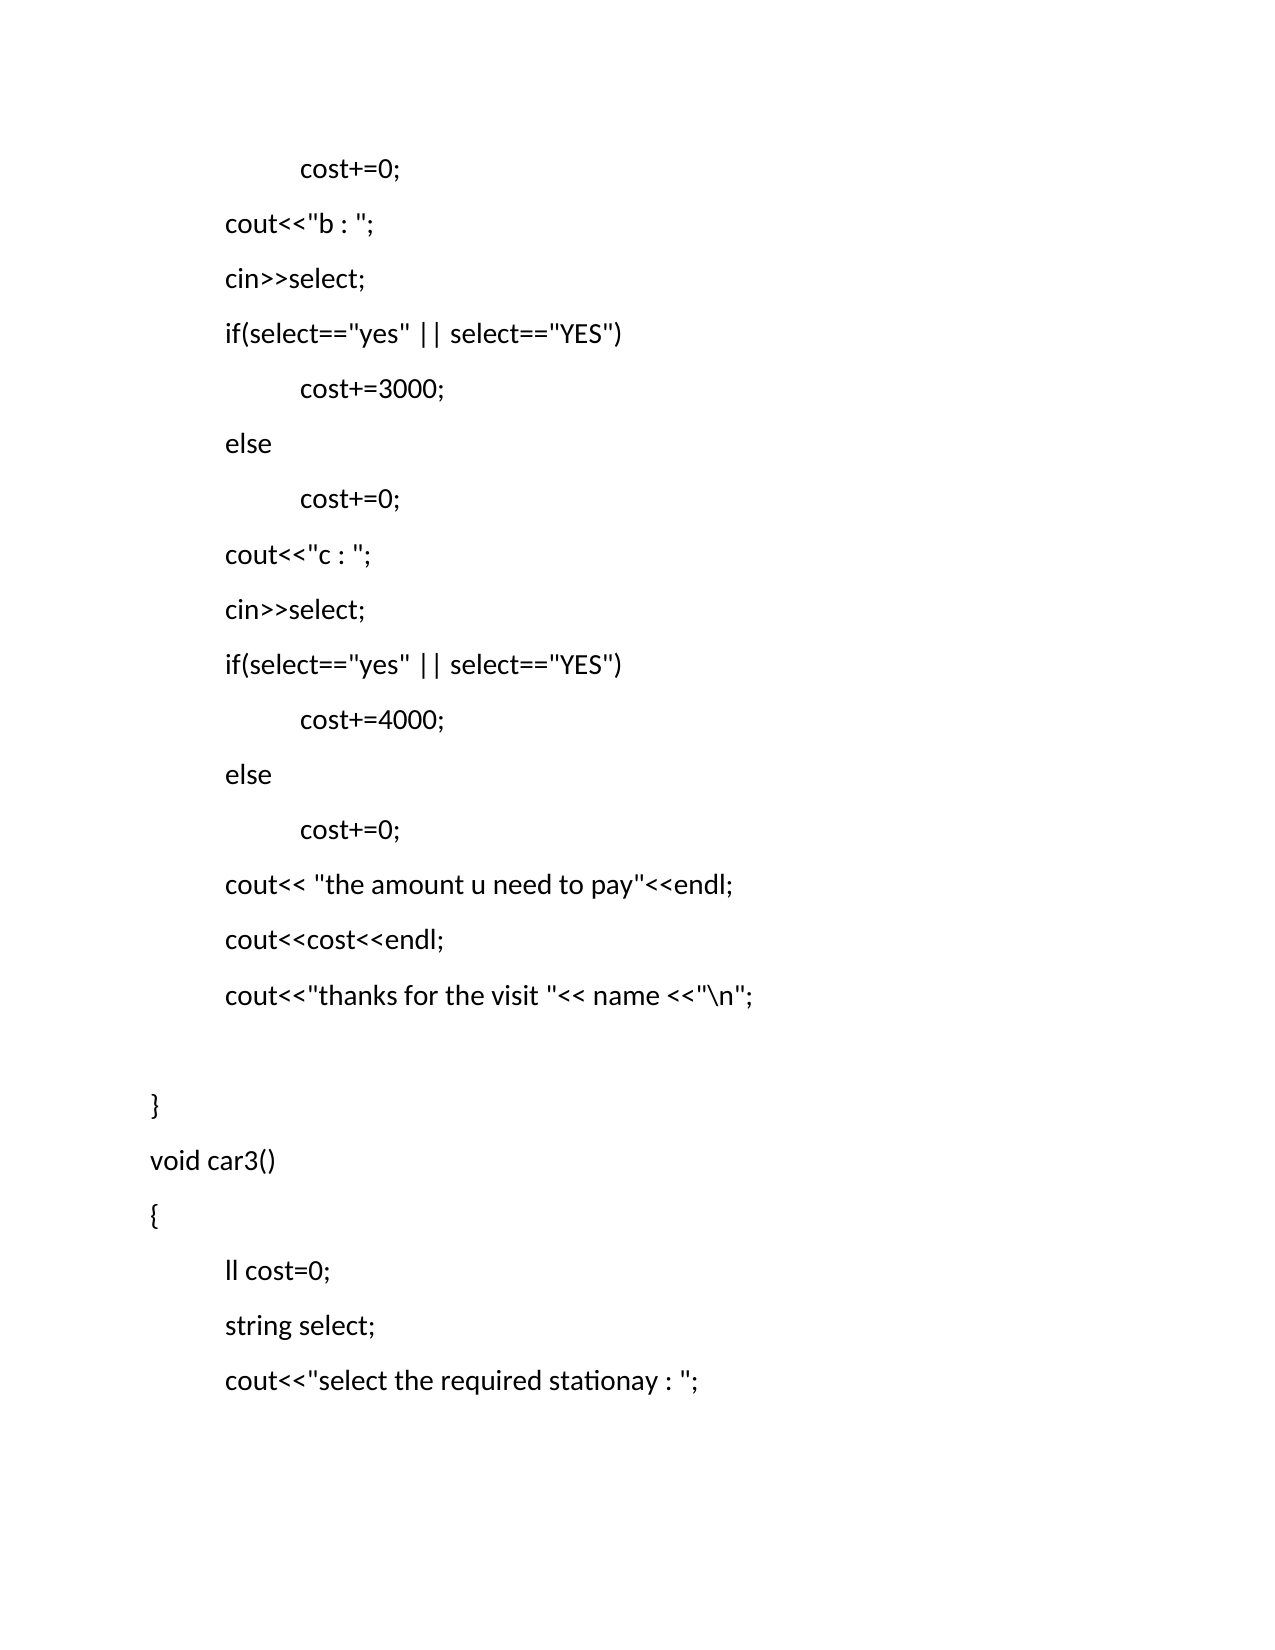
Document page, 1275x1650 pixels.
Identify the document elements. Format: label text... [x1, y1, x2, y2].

text ll cost=0; [150, 1252, 1125, 1288]
text if(select=="yes" || select=="YES") [150, 315, 1125, 351]
text cout<<"c : "; [150, 536, 1125, 571]
text cin>>select; [150, 591, 1125, 626]
text cin>>select; [150, 260, 1125, 296]
text if(select=="yes" || select=="YES") [150, 646, 1125, 682]
text cost+=0; [150, 481, 1125, 516]
text void car3() [150, 1142, 1125, 1177]
text cout<<cost<<endl; [150, 921, 1125, 957]
text { [150, 1197, 1125, 1233]
text } [150, 1087, 1125, 1122]
text cout<<"thanks for the visit "<< name <<"\n"; [150, 977, 1125, 1012]
text cost+=0; [150, 811, 1125, 847]
text cout<<"select the required stationay : "; [150, 1362, 1125, 1398]
text string select; [150, 1307, 1125, 1343]
text cout<< "the amount u need to pay"<<endl; [150, 866, 1125, 902]
text else [150, 426, 1125, 461]
text cost+=3000; [150, 370, 1125, 406]
text else [150, 756, 1125, 792]
text cost+=4000; [150, 701, 1125, 737]
text cout<<"b : "; [150, 205, 1125, 241]
text cost+=0; [150, 150, 1125, 186]
